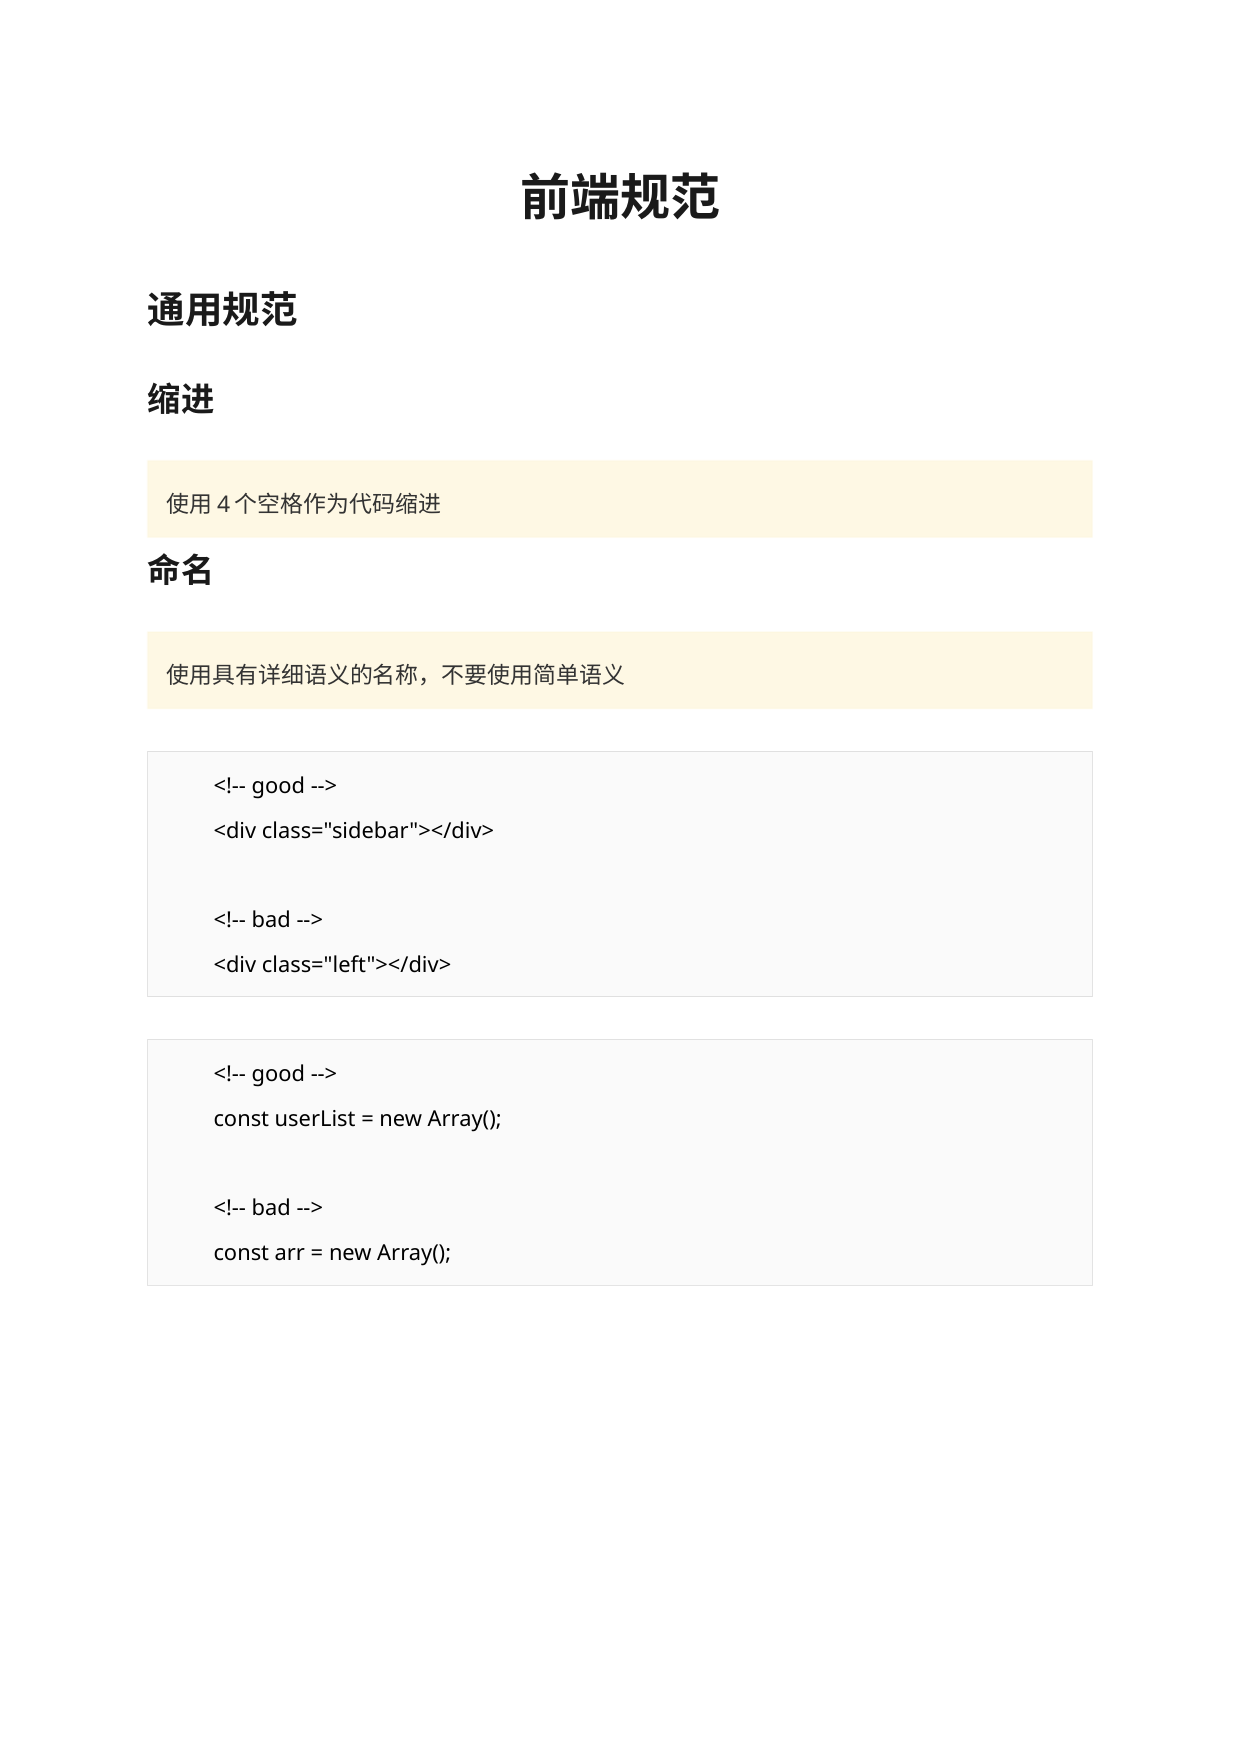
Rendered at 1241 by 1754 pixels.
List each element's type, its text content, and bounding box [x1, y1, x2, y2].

subtitle 缩进 [148, 372, 1093, 421]
title 前端规范 [148, 151, 1093, 236]
subtitle 命名 [148, 544, 1093, 592]
subtitle 通用规范 [148, 280, 1093, 334]
